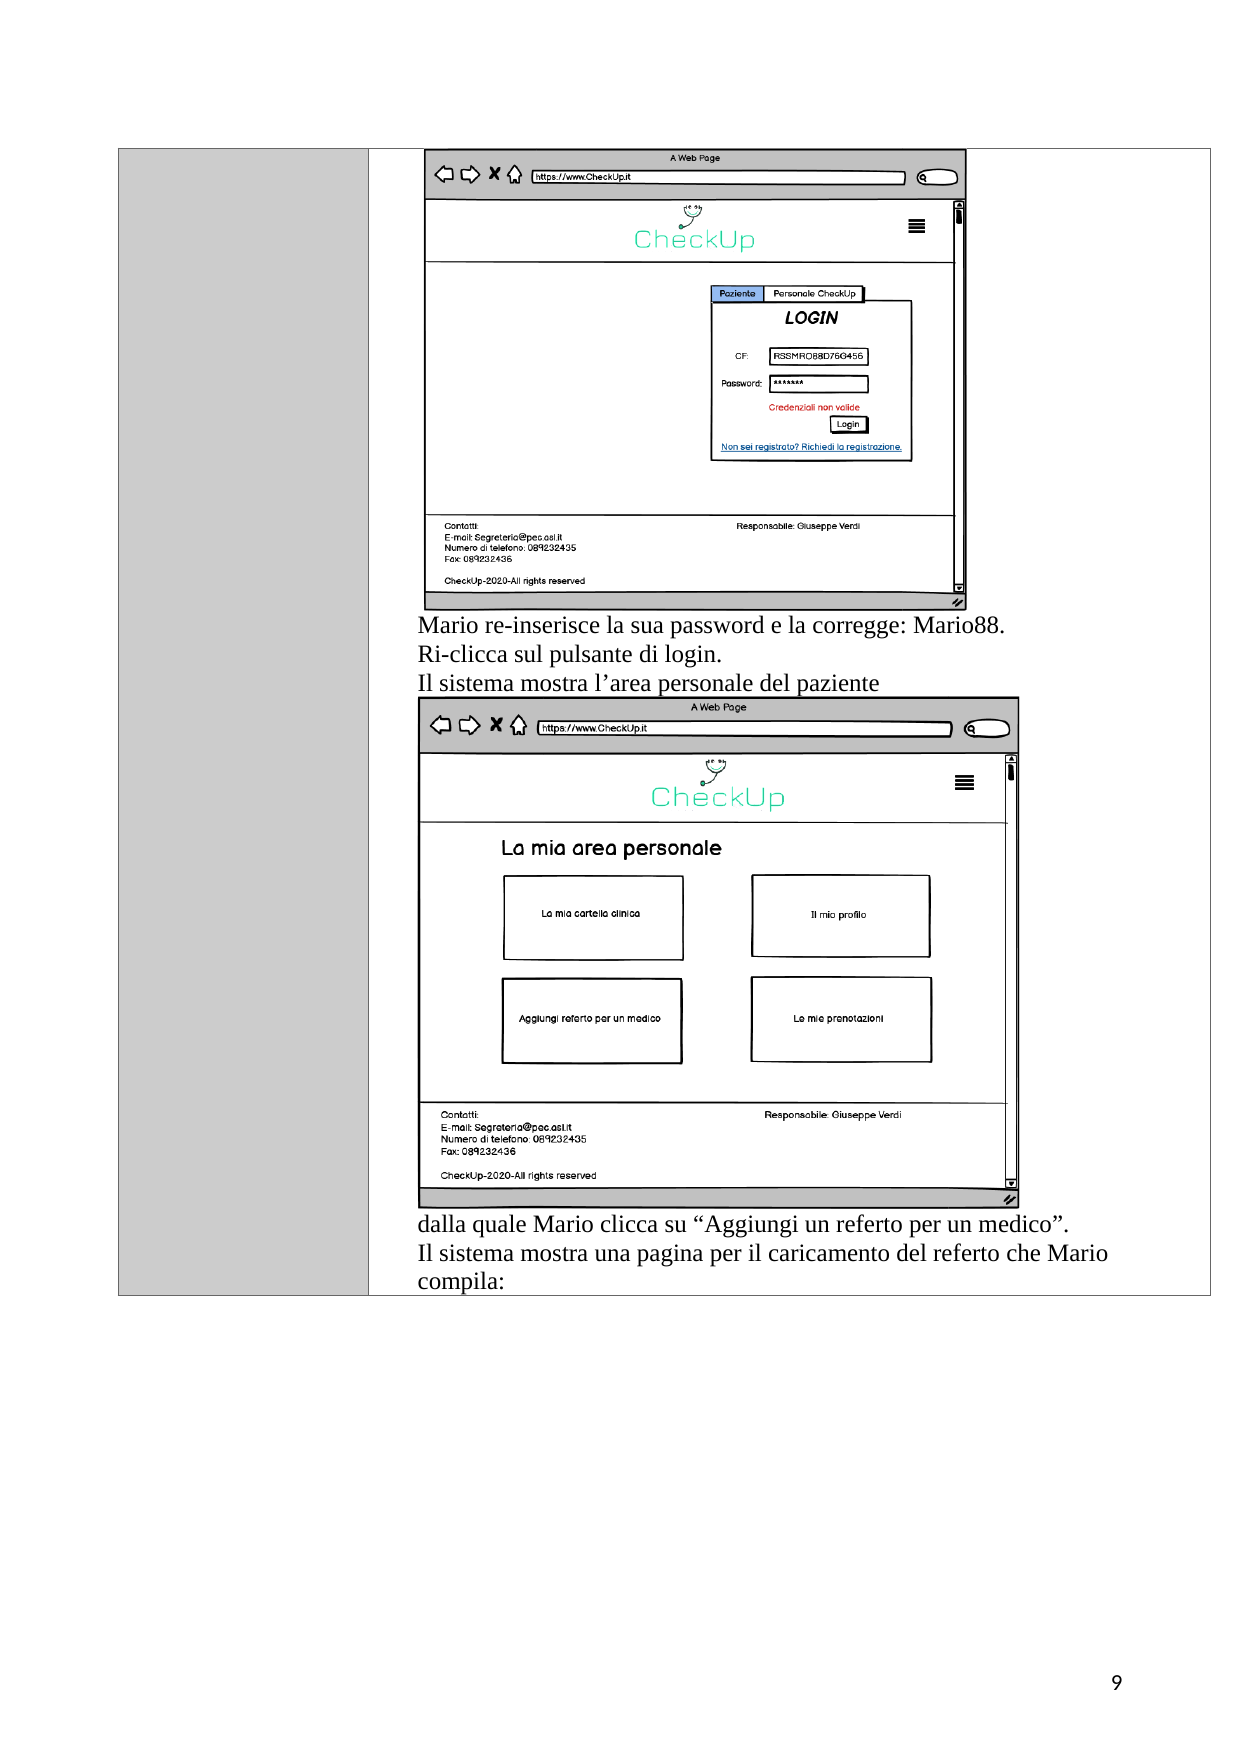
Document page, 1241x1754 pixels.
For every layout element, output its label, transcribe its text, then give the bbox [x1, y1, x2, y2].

picture [423, 148, 967, 611]
picture [417, 696, 1020, 1209]
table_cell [119, 149, 368, 1295]
